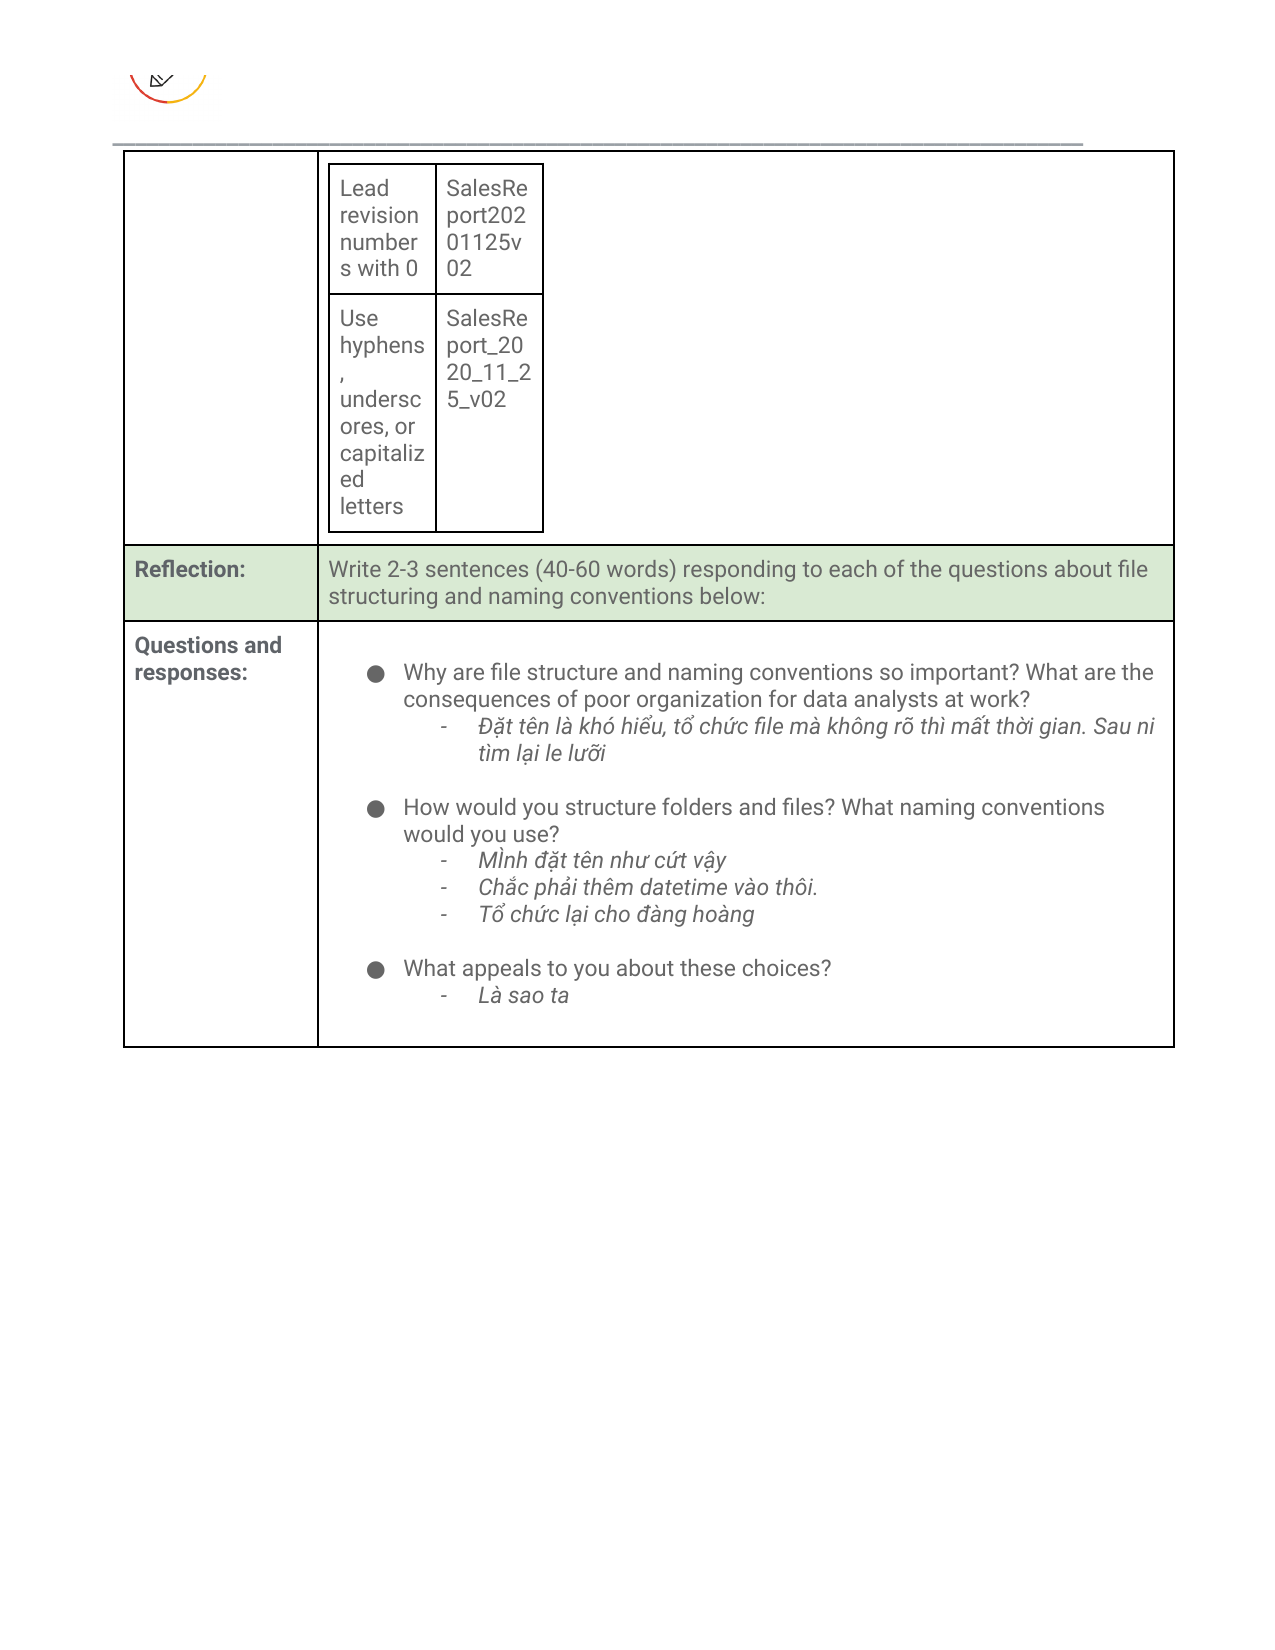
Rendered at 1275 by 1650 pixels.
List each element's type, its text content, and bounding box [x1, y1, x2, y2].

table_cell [319, 152, 1173, 543]
table_cell Why are file structure and naming conventions so important? What are the consequences of poor organization for data analysts at work? Đặt tên là khó hiểu, tổ chức file mà không rõ thì mất thời gian. Sau ni tìm lại le lưỡi How would you structure folders and files? What naming conventions would you use? MÌnh đặt tên như cứt vậy Chắc phải thêm datetime vào thôi. Tổ chức lại cho đàng hoàng What appeals to you about these choices? Là sao ta [319, 622, 1173, 1046]
table_cell Questions and responses: [125, 622, 317, 1046]
picture [112, 75, 222, 122]
table_cell Reflection: [125, 546, 317, 620]
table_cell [125, 152, 317, 543]
table_cell Write 2-3 sentences (40-60 words) responding to each of the questions about file structuring and naming conventions below: [319, 546, 1173, 620]
